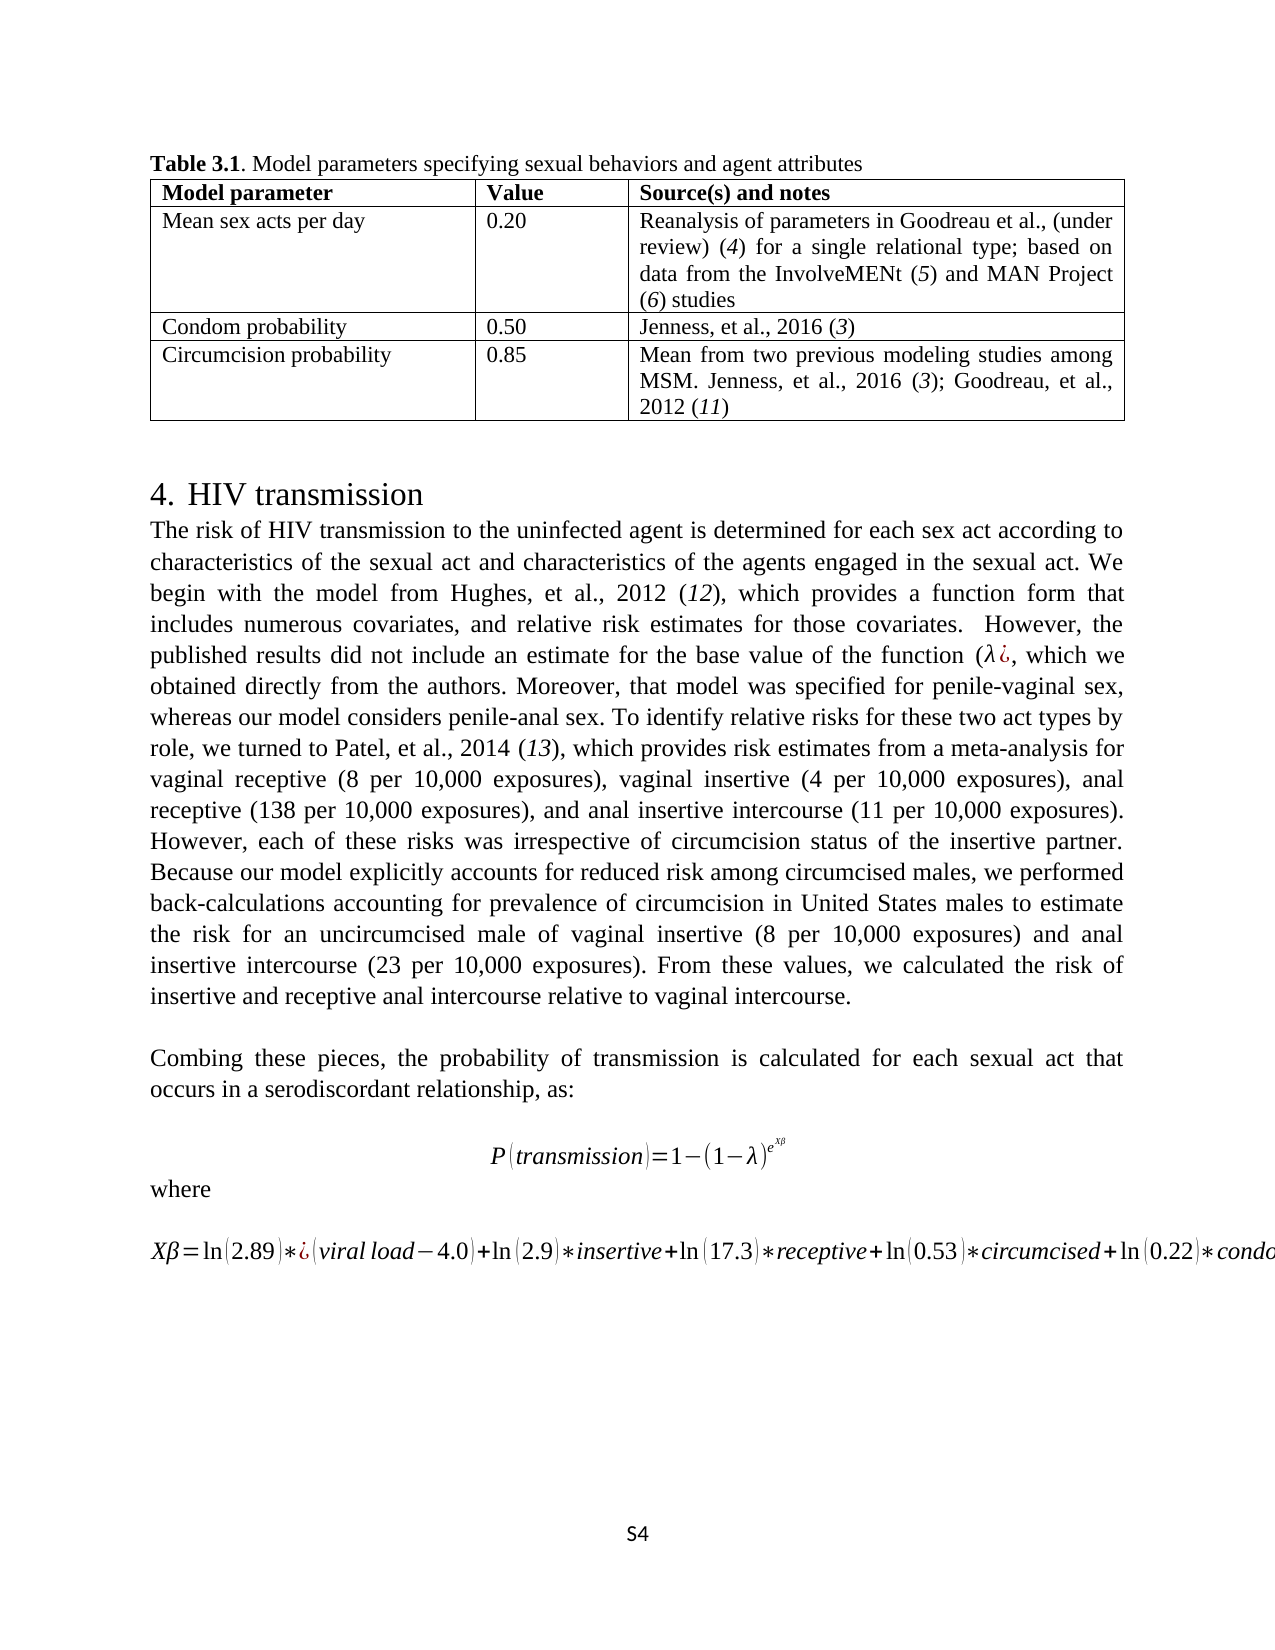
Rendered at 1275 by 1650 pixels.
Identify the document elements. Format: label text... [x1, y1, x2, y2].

table_cell Condom probability [151, 313, 475, 340]
subtitle HIV transmission [150, 474, 1125, 513]
table_cell Reanalysis of parameters in Goodreau et al., (under review) (4) for a single relational type; based on data from the InvolveMENt (5) and MAN Project (6) studies [629, 207, 1124, 312]
table_cell 0.50 [476, 313, 628, 340]
text where [150, 1174, 1125, 1202]
table_cell Circumcision probability [151, 341, 475, 420]
text The risk of HIV transmission to the uninfected agent is determined for each sex act according to characteristics of the sexual act and characteristics of the agents engaged in the sexual act. We begin with the model from Hughes, et al., 2012 (12), which provides a function form that includes numerous covariates, and relative risk estimates for those covariates. However, the published results did not include an estimate for the base value of the function (, which we obtained directly from the authors. Moreover, that model was specified for penile-vaginal sex, whereas our model considers penile-anal sex. To identify relative risks for these two act types by role, we turned to Patel, et al., 2014 (13), which provides risk estimates from a meta-analysis for vaginal receptive (8 per 10,000 exposures), vaginal insertive (4 per 10,000 exposures), anal receptive (138 per 10,000 exposures), and anal insertive intercourse (11 per 10,000 exposures). However, each of these risks was irrespective of circumcision status of the insertive partner. Because our model explicitly accounts for reduced risk among circumcised males, we performed back-calculations accounting for prevalence of circumcision in United States males to estimate the risk for an uncircumcised male of vaginal insertive (8 per 10,000 exposures) and anal insertive intercourse (23 per 10,000 exposures). From these values, we calculated the risk of insertive and receptive anal intercourse relative to vaginal intercourse. [150, 516, 1125, 1010]
table_header Value [476, 180, 628, 206]
table_header Model parameter [151, 180, 475, 206]
table_header Source(s) and notes [629, 180, 1124, 206]
table_cell 0.85 [476, 341, 628, 420]
table_cell Mean sex acts per day [151, 207, 475, 312]
text Table 3.1. Model parameters specifying sexual behaviors and agent attributes [150, 150, 1125, 176]
text Combing these pieces, the probability of transmission is calculated for each sexual act that occurs in a serodiscordant relationship, as: [150, 1043, 1125, 1103]
table_cell Jenness, et al., 2016 (3) [629, 313, 1124, 340]
table_cell Mean from two previous modeling studies among MSM. Jenness, et al., 2016 (3); Goodreau, et al., 2012 (11) [629, 341, 1124, 420]
table_cell 0.20 [476, 207, 628, 312]
